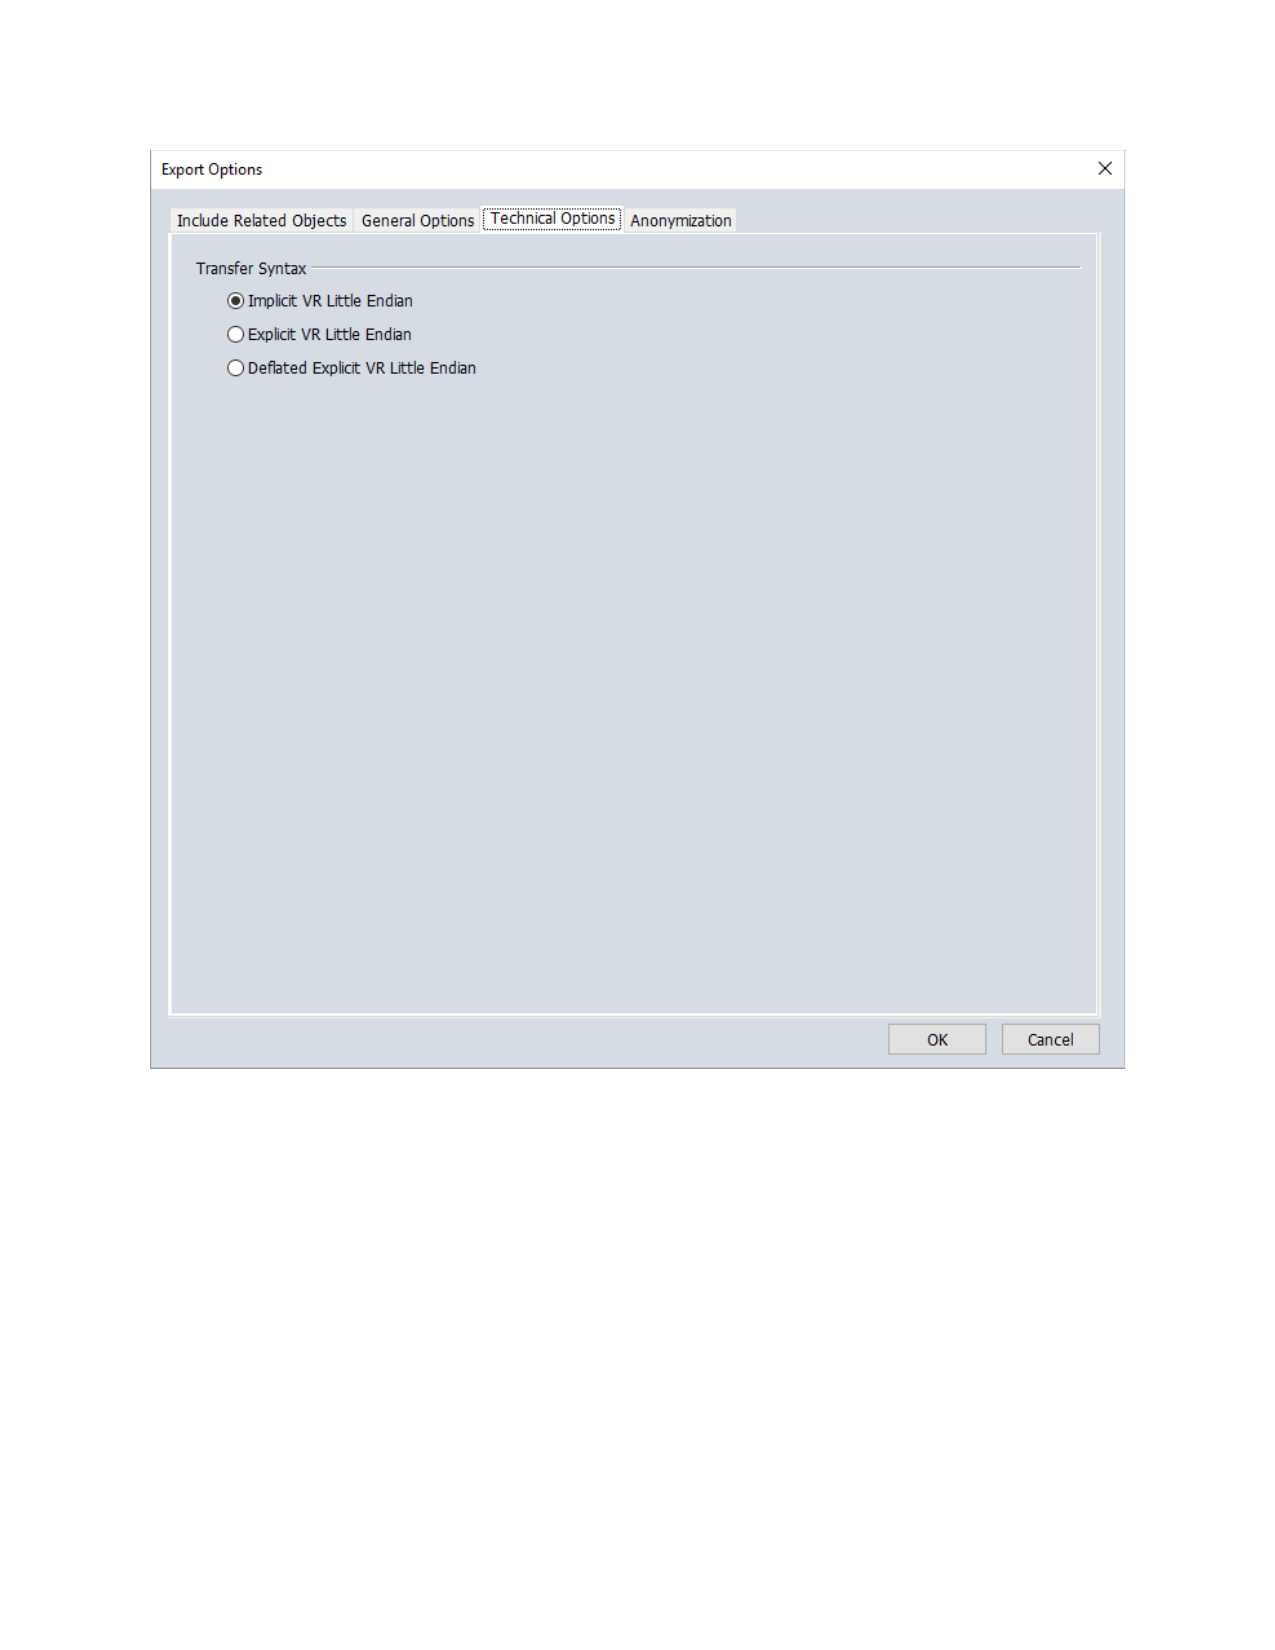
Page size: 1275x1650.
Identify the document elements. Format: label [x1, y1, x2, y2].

picture [150, 150, 1125, 1069]
